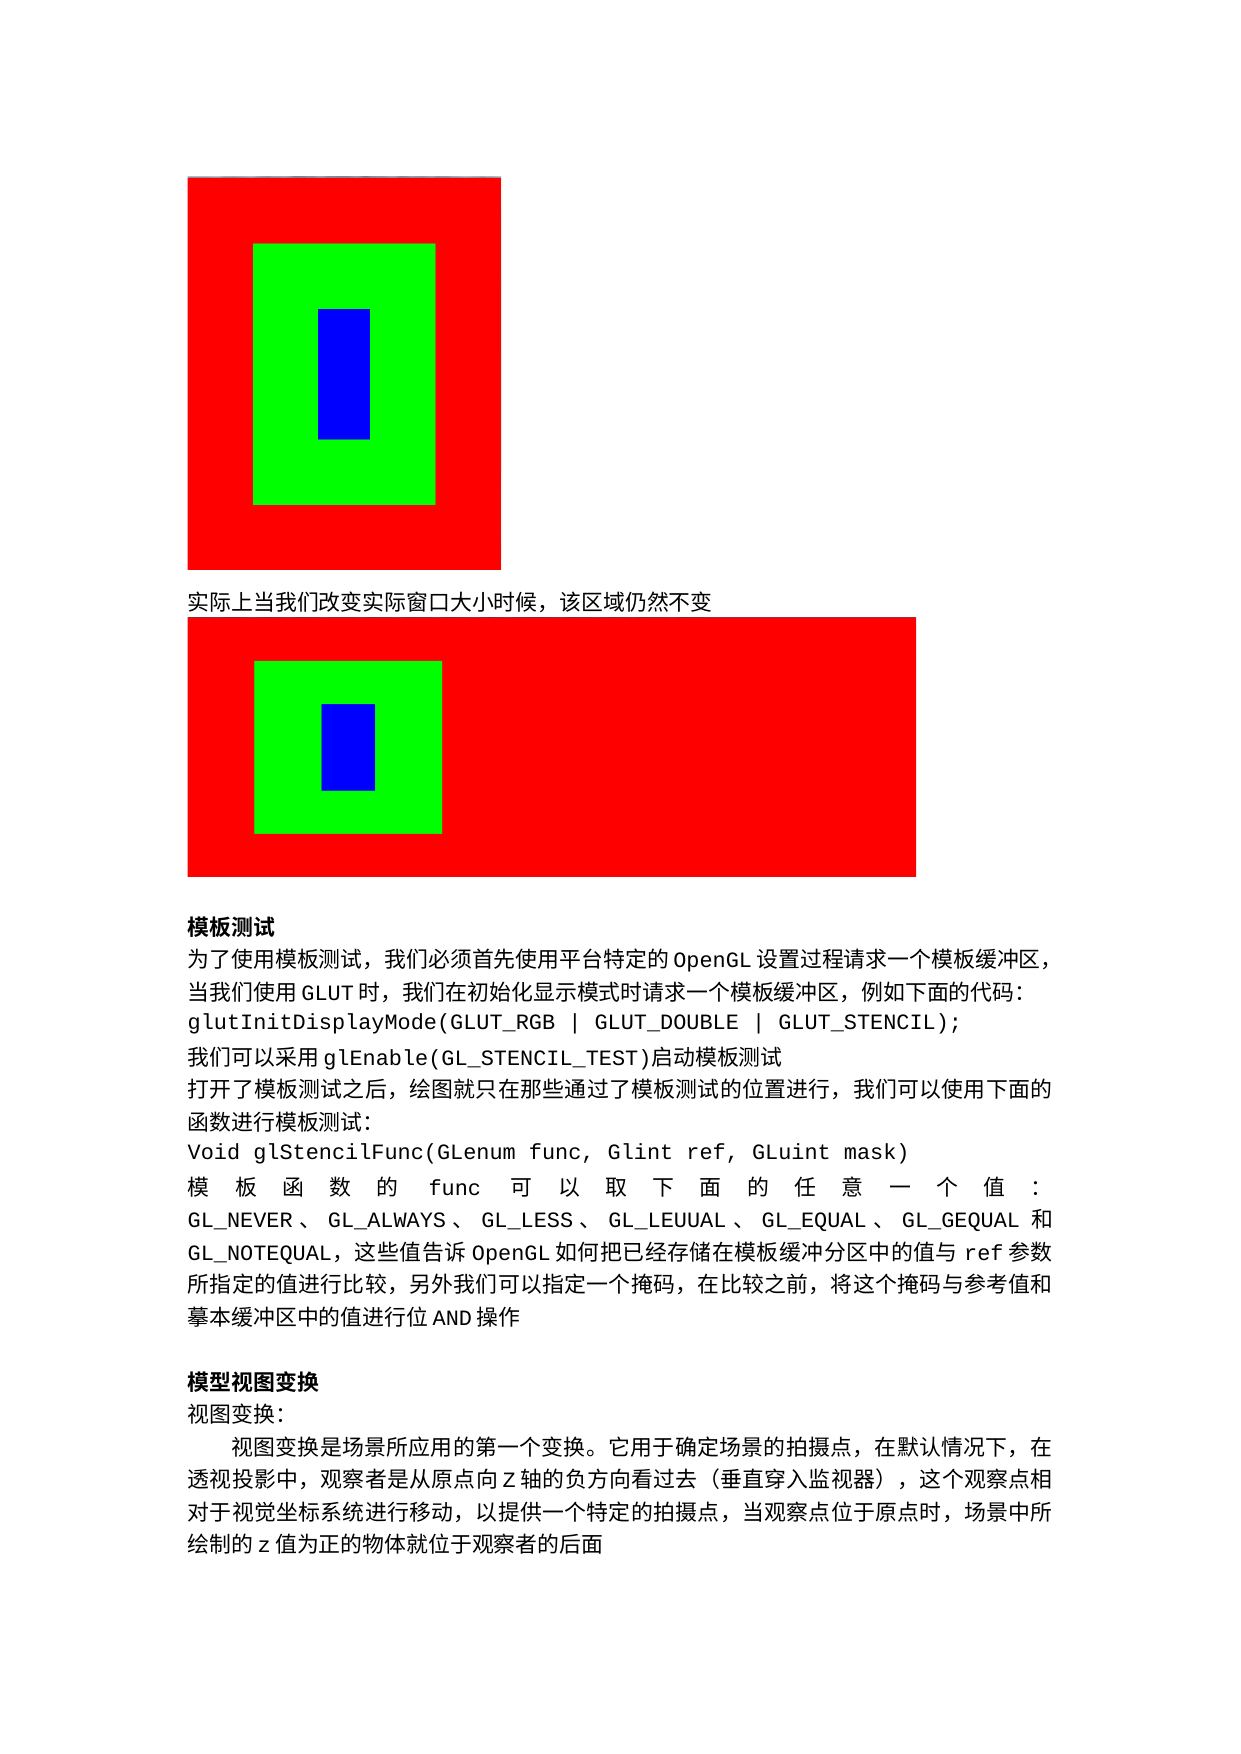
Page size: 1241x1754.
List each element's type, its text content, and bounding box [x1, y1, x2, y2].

text 模板函数的func可以取下面的任意一个值：GL_NEVER、GL_ALWAYS、GL_LESS、GL_LEUUAL、GL_EQUAL、GL_GEQUAL和GL_NOTEQUAL，这些值告诉OpenGL如何把已经存储在模板缓冲分区中的值与ref参数所指定的值进行比较，另外我们可以指定一个掩码，在比较之前，将这个掩码与参考值和摹本缓冲区中的值进行位AND操作 [187, 1169, 1053, 1332]
picture [187, 176, 502, 570]
text 视图变换： [187, 1397, 1053, 1429]
text 模板测试 [187, 909, 1053, 942]
text 打开了模板测试之后，绘图就只在那些通过了模板测试的位置进行，我们可以使用下面的函数进行模板测试： [187, 1072, 1053, 1137]
text Void glStencilFunc(GLenum func, Glint ref, GLuint mask) [187, 1137, 1053, 1169]
picture [187, 617, 917, 877]
text 为了使用模板测试，我们必须首先使用平台特定的OpenGL设置过程请求一个模板缓冲区，当我们使用GLUT时，我们在初始化显示模式时请求一个模板缓冲区，例如下面的代码： [187, 942, 1053, 1007]
text 实际上当我们改变实际窗口大小时候，该区域仍然不变 [187, 584, 1053, 617]
text glutInitDisplayMode(GLUT_RGB | GLUT_DOUBLE | GLUT_STENCIL); [187, 1007, 1053, 1039]
text 我们可以采用glEnable(GL_STENCIL_TEST)启动模板测试 [187, 1039, 1053, 1072]
text 模型视图变换 [187, 1364, 1053, 1397]
text 视图变换是场景所应用的第一个变换。它用于确定场景的拍摄点，在默认情况下，在透视投影中，观察者是从原点向Z轴的负方向看过去（垂直穿入监视器），这个观察点相对于视觉坐标系统进行移动，以提供一个特定的拍摄点，当观察点位于原点时，场景中所绘制的z值为正的物体就位于观察者的后面 [187, 1429, 1053, 1559]
